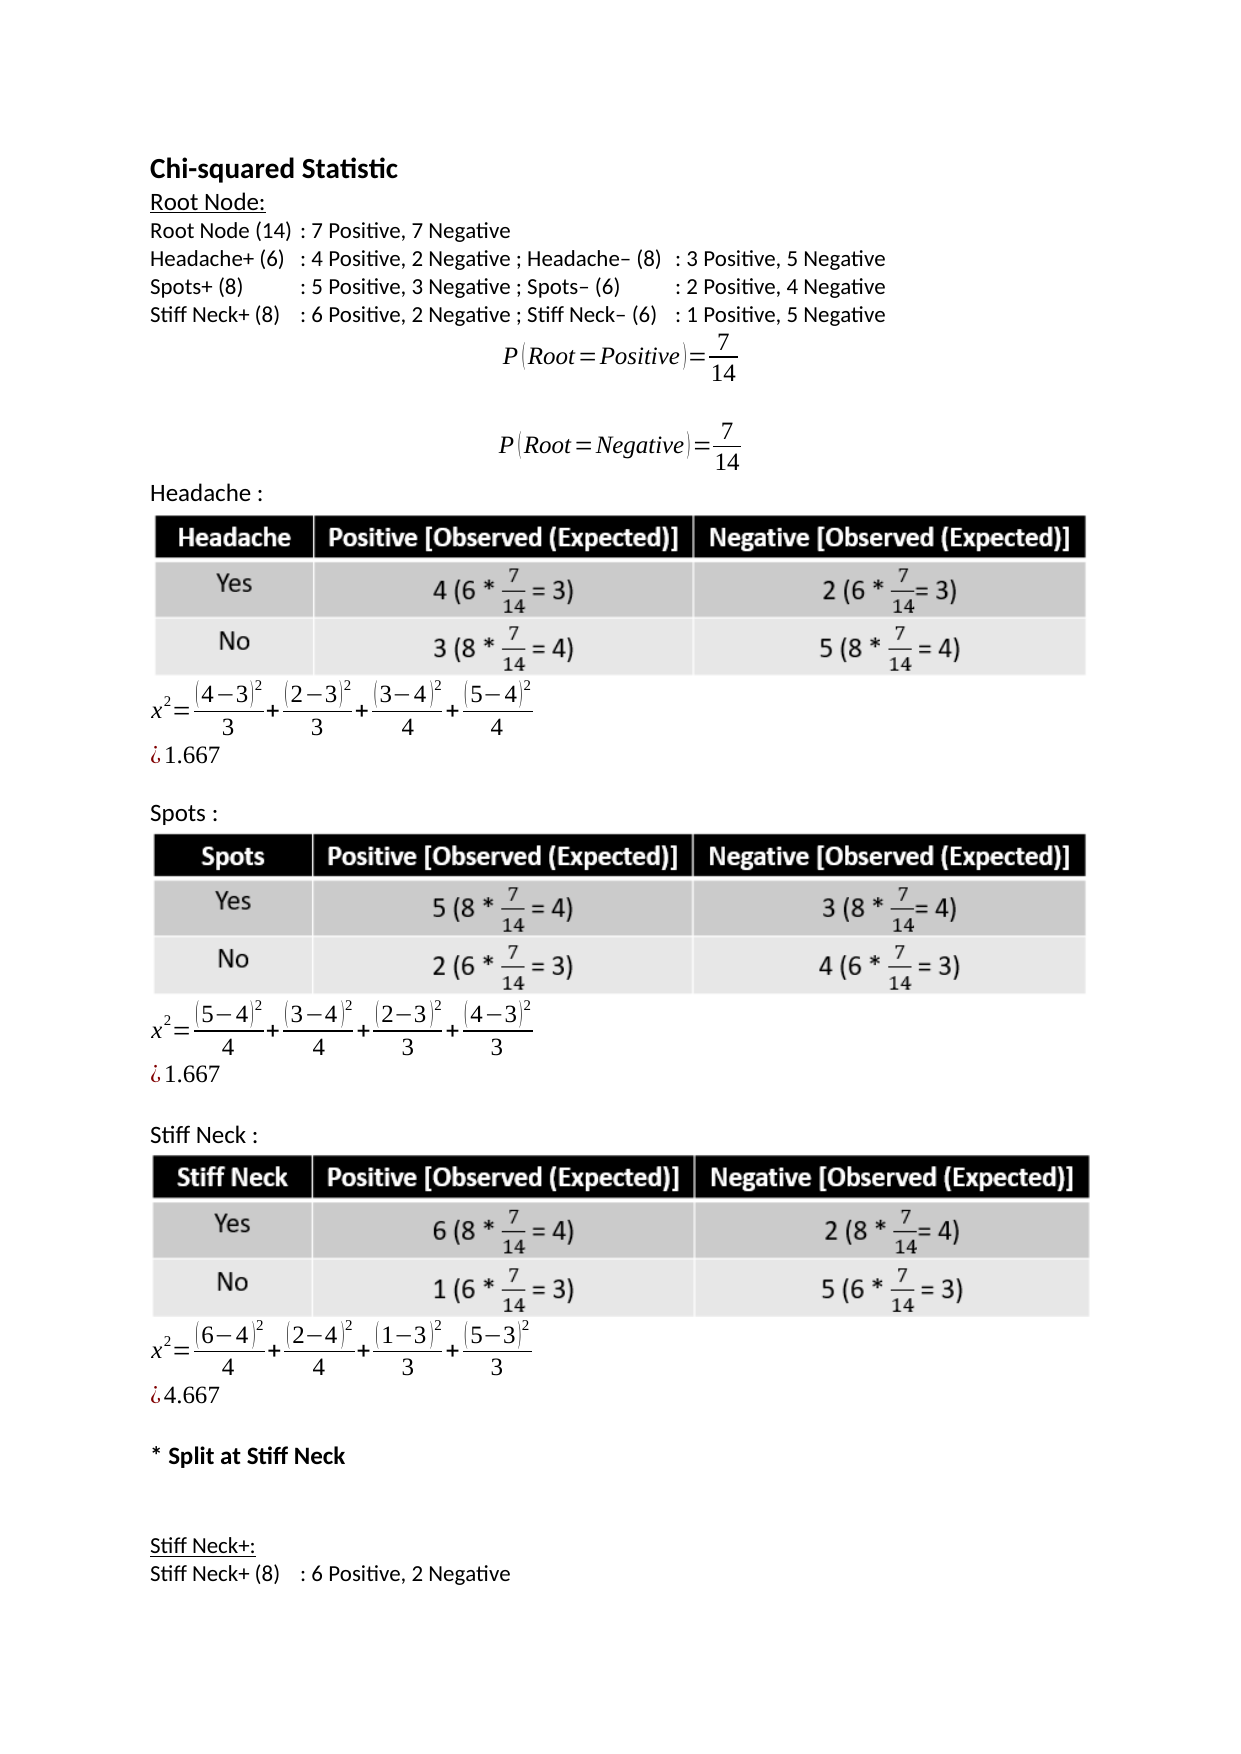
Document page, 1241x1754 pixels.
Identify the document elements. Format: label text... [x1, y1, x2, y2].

text Root Node: [150, 186, 1090, 216]
text Headache+ (6) : 4 Positive, 2 Negative ; Headache– (8) : 3 Positive, 5 Negative [150, 244, 1090, 272]
picture [150, 1150, 1091, 1317]
text Headache : [150, 477, 1090, 507]
text Chi-squared Statistic [150, 150, 1090, 186]
text Stiff Neck+ (8) : 6 Positive, 2 Negative [150, 1559, 1090, 1587]
picture [150, 827, 1091, 996]
text Spots+ (8) : 5 Positive, 3 Negative ; Spots– (6) : 2 Positive, 4 Negative [150, 272, 1090, 300]
text Stiff Neck : [150, 1119, 1090, 1150]
text Stiff Neck+ (8) : 6 Positive, 2 Negative ; Stiff Neck– (6) : 1 Positive, 5 Negative [150, 300, 1090, 328]
text Stiff Neck+: [150, 1531, 1090, 1559]
text Root Node (14) : 7 Positive, 7 Negative [150, 216, 1090, 244]
text * Split at Stiff Neck [150, 1440, 1090, 1470]
text Spots : [150, 797, 1090, 827]
picture [150, 507, 1091, 677]
